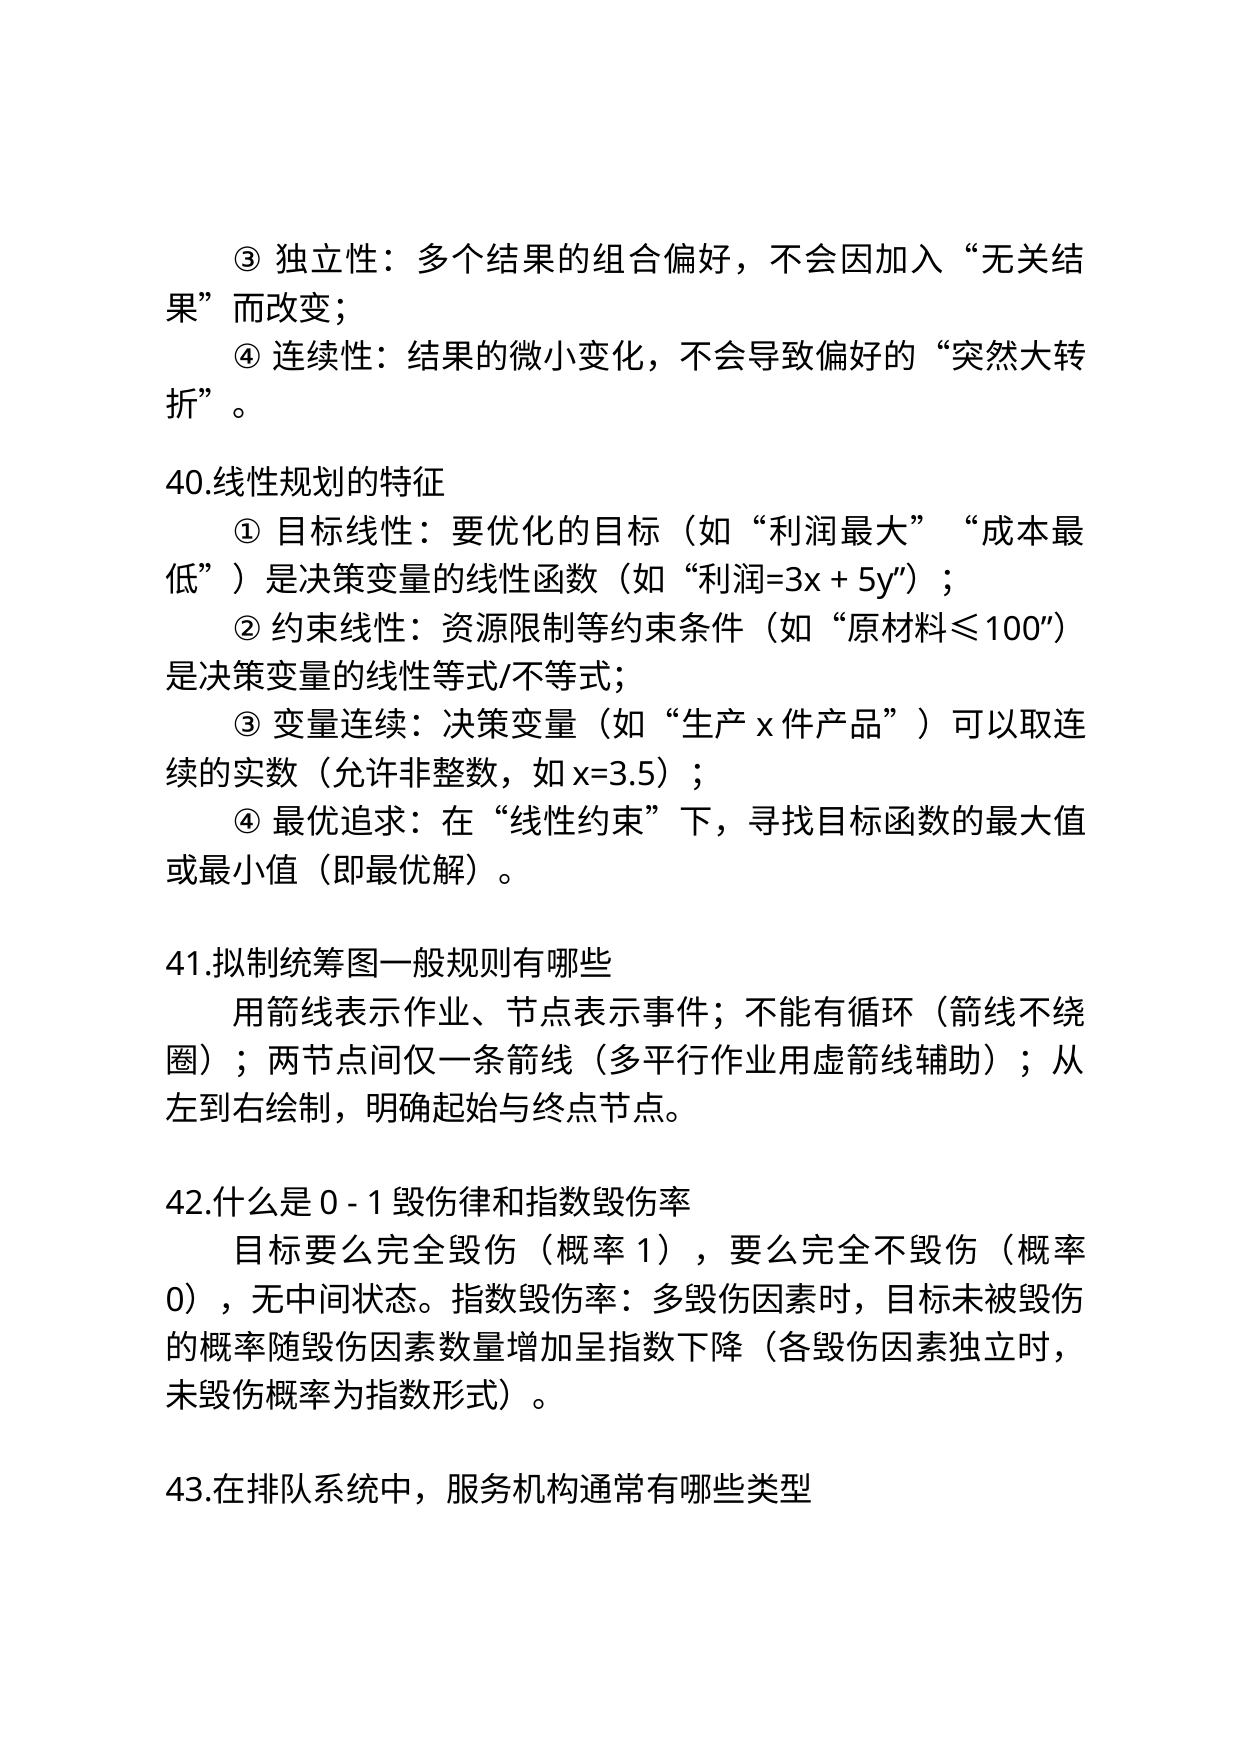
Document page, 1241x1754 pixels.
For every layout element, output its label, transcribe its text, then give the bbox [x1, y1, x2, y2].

text 42.什么是0 - 1毁伤律和指数毁伤率 [165, 1176, 1087, 1224]
text 40.线性规划的特征 [165, 456, 1087, 504]
text ② 约束线性：资源限制等约束条件（如“原材料≤100”）是决策变量的线性等式/不等式； [165, 601, 1087, 698]
text ③ 独立性：多个结果的组合偏好，不会因加入“无关结果”而改变； [165, 233, 1087, 329]
text 43.在排队系统中，服务机构通常有哪些类型 [165, 1463, 1087, 1511]
text ① 目标线性：要优化的目标（如“利润最大”“成本最低”）是决策变量的线性函数（如“利润=3x + 5y”）； [165, 504, 1087, 601]
text 用箭线表示作业、节点表示事件；不能有循环（箭线不绕圈）；两节点间仅一条箭线（多平行作业用虚箭线辅助）；从左到右绘制，明确起始与终点节点。 [165, 986, 1087, 1130]
text ④ 最优追求：在“线性约束”下，寻找目标函数的最大值或最小值（即最优解）。 [165, 795, 1087, 892]
text ④ 连续性：结果的微小变化，不会导致偏好的“突然大转折”。 [165, 329, 1087, 426]
text 目标要么完全毁伤（概率1），要么完全不毁伤（概率0），无中间状态。指数毁伤率：多毁伤因素时，目标未被毁伤的概率随毁伤因素数量增加呈指数下降（各毁伤因素独立时，未毁伤概率为指数形式）。 [165, 1224, 1087, 1417]
text 41.拟制统筹图一般规则有哪些 [165, 937, 1087, 986]
text ③ 变量连续：决策变量（如“生产x件产品”）可以取连续的实数（允许非整数，如x=3.5）； [165, 698, 1087, 795]
